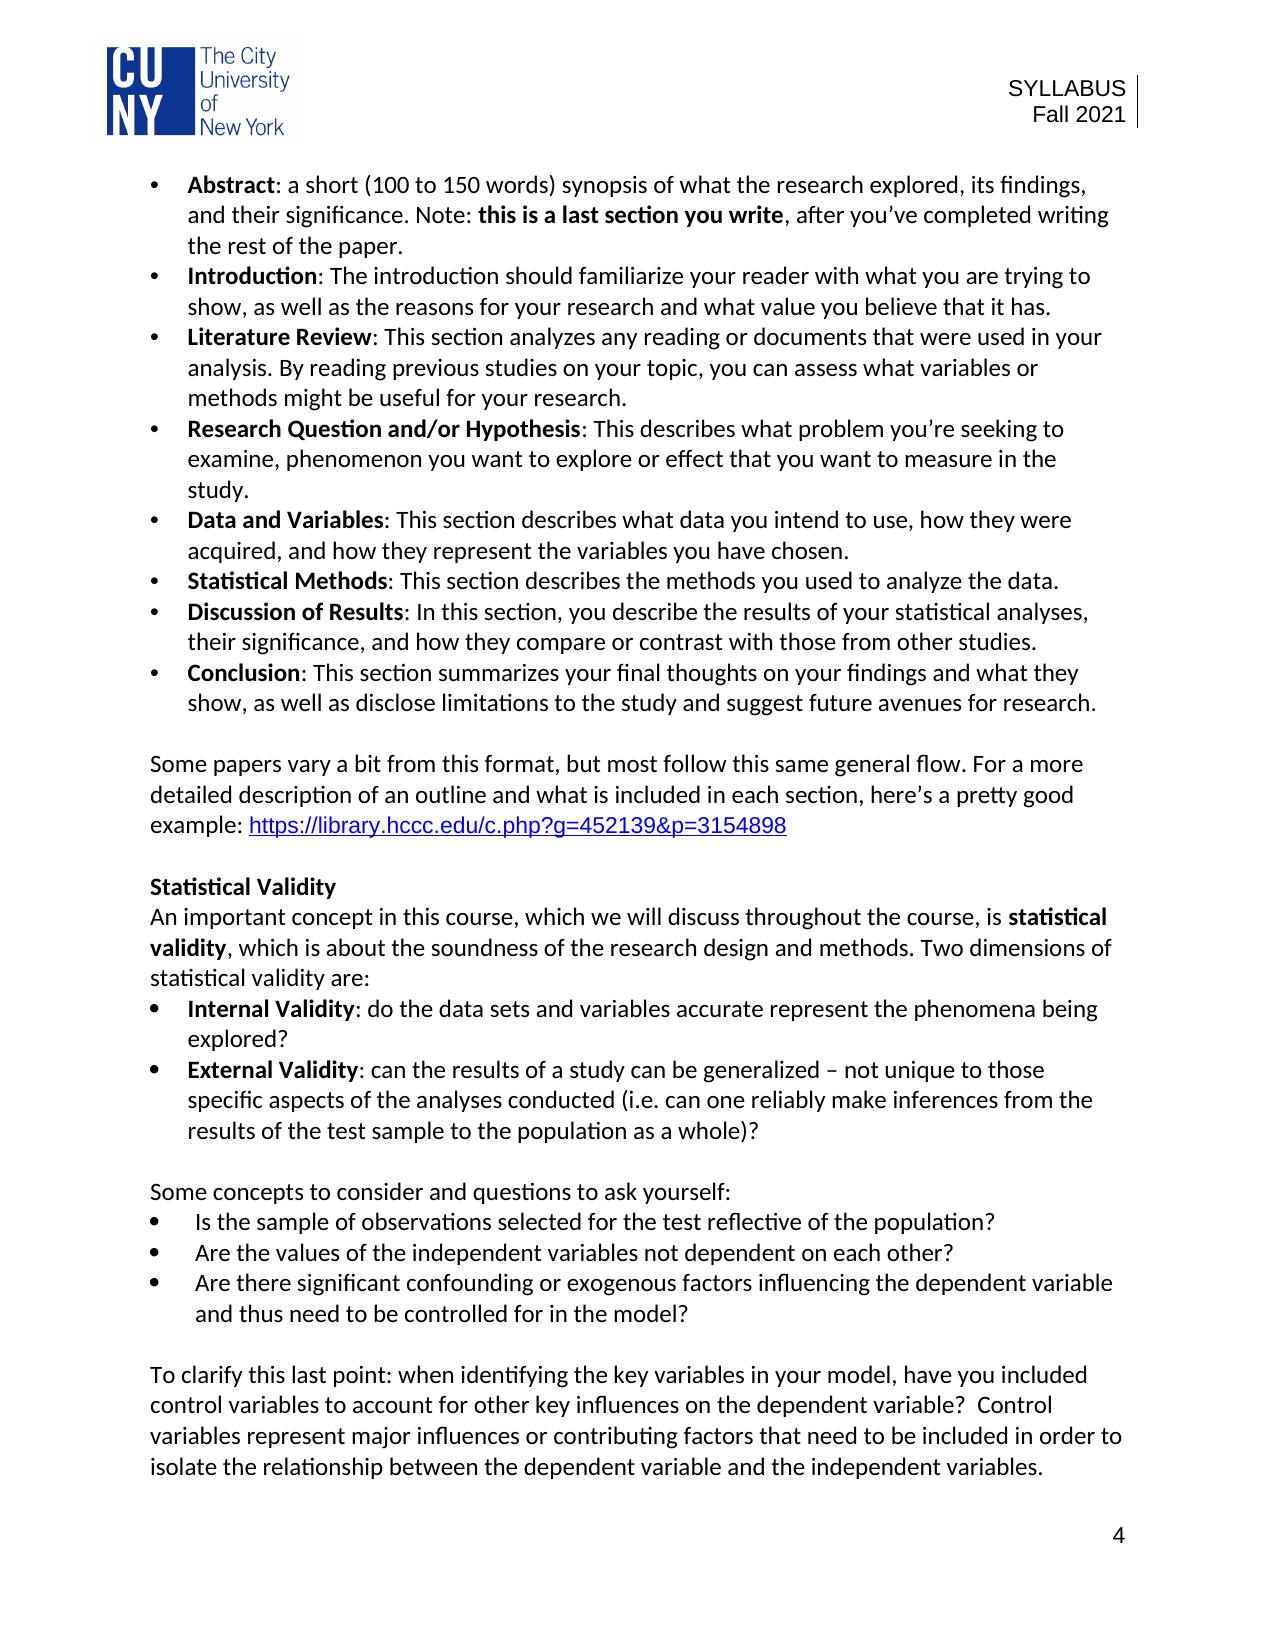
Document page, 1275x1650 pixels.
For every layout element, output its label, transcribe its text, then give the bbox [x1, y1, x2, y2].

list Is the sample of observations selected for the test reflective of the population? [150, 1206, 1125, 1237]
list Internal Validity: do the data sets and variables accurate represent the phenomena being explored? [150, 993, 1125, 1054]
list Are there significant confounding or exogenous factors influencing the dependent variable and thus need to be controlled for in the model? [150, 1267, 1125, 1328]
text Some papers vary a bit from this format, but most follow this same general flow. For a more detailed description of an outline and what is included in each section, here’s a pretty good example: https://library.hccc.edu/c.php?g=452139&p=3154898 [150, 749, 1125, 840]
list Conclusion: This section summarizes your final thoughts on your findings and what they show, as well as disclose limitations to the study and suggest future avenues for research. [150, 657, 1125, 718]
list Research Question and/or Hypothesis: This describes what problem you’re seeking to examine, phenomenon you want to explore or effect that you want to measure in the study. [150, 413, 1125, 504]
list Introduction: The introduction should familiarize your reader with what you are trying to show, as well as the reasons for your research and what value you believe that it has. [150, 260, 1125, 321]
text Statistical Validity [150, 871, 1125, 901]
list Literature Review: This section analyzes any reading or documents that were used in your analysis. By reading previous studies on your topic, you can assess what variables or methods might be useful for your research. [150, 321, 1125, 413]
text An important concept in this course, which we will discuss throughout the course, is statistical validity, which is about the soundness of the research design and methods. Two dimensions of statistical validity are: [150, 901, 1125, 993]
list Data and Variables: This section describes what data you intend to use, how they were acquired, and how they represent the variables you have chosen. [150, 504, 1125, 566]
picture [89, 36, 307, 143]
text To clarify this last point: when identifying the key variables in your model, have you included control variables to account for other key influences on the dependent variable? Control variables represent major influences or contributing factors that need to be included in order to isolate the relationship between the dependent variable and the independent variables. [150, 1359, 1125, 1481]
list Are the values of the independent variables not dependent on each other? [150, 1237, 1125, 1267]
list Abstract: a short (100 to 150 words) synopsis of what the research explored, its findings, and their significance. Note: this is a last section you write, after you’ve completed writing the rest of the paper. [150, 169, 1125, 260]
list External Validity: can the results of a study can be generalized – not unique to those specific aspects of the analyses conducted (i.e. can one reliably make inferences from the results of the test sample to the population as a whole)? [150, 1054, 1125, 1145]
list Discussion of Results: In this section, you describe the results of your statistical analyses, their significance, and how they compare or contrast with those from other studies. [150, 596, 1125, 657]
list Statistical Methods: This section describes the methods you used to analyze the data. [150, 566, 1125, 596]
text Some concepts to consider and questions to ask yourself: [150, 1176, 1125, 1206]
